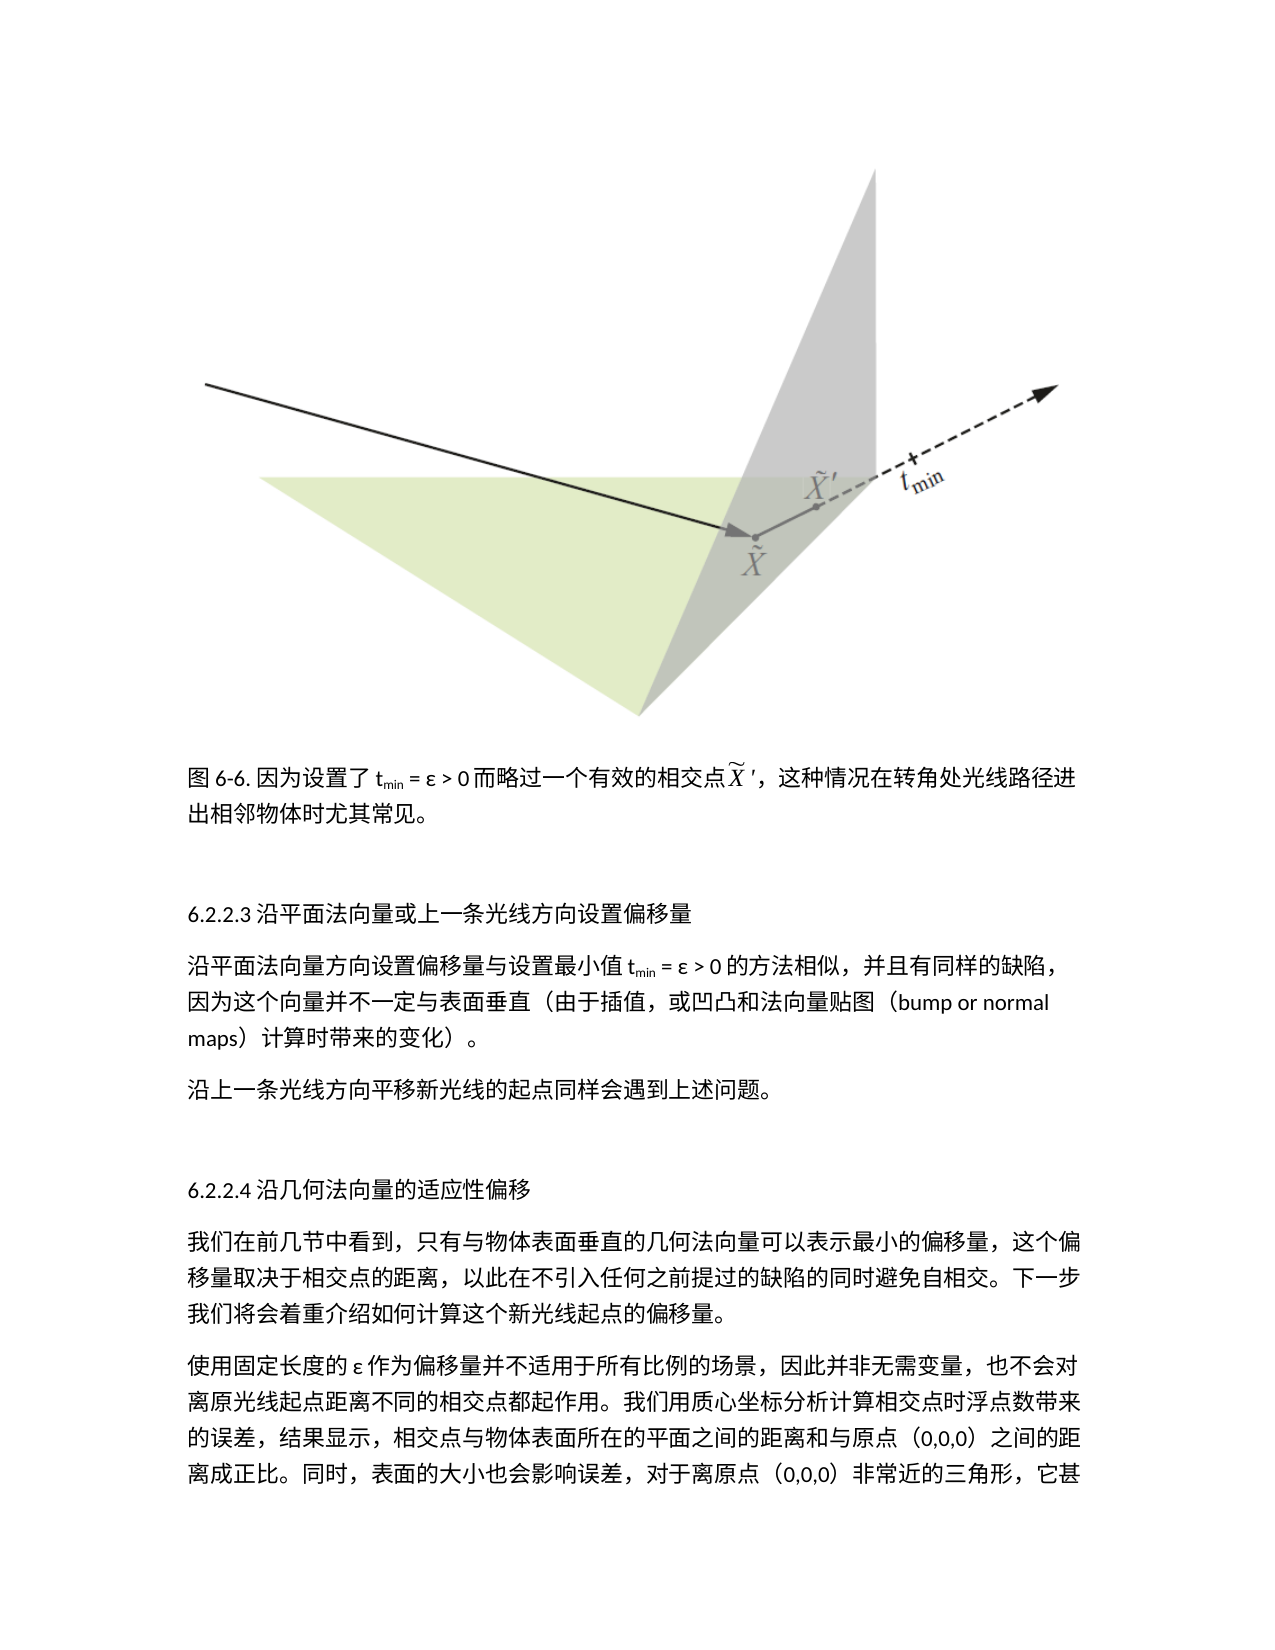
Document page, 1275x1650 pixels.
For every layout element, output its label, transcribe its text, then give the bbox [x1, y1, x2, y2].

text 图6-6. 因为设置了tmin = ε > 0而略过一个有效的相交点，这种情况在转角处光线路径进出相邻物体时尤其常见。 [187, 760, 1087, 829]
text 我们在前几节中看到，只有与物体表面垂直的几何法向量可以表示最小的偏移量，这个偏移量取决于相交点的距离，以此在不引入任何之前提过的缺陷的同时避免自相交。下一步我们将会着重介绍如何计算这个新光线起点的偏移量。 [187, 1224, 1087, 1329]
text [187, 1348, 1087, 1489]
text 沿平面法向量方向设置偏移量与设置最小值tmin = ε > 0的方法相似，并且有同样的缺陷，因为这个向量并不一定与表面垂直（由于插值，或凹凸和法向量贴图（bump or normal maps）计算时带来的变化）。 [187, 948, 1087, 1053]
text 沿上一条光线方向平移新光线的起点同样会遇到上述问题。 [187, 1072, 1087, 1105]
text 6.2.2.3 沿平面法向量或上一条光线方向设置偏移量 [187, 895, 1087, 929]
picture [187, 150, 1088, 742]
text 6.2.2.4 沿几何法向量的适应性偏移 [187, 1171, 1087, 1205]
